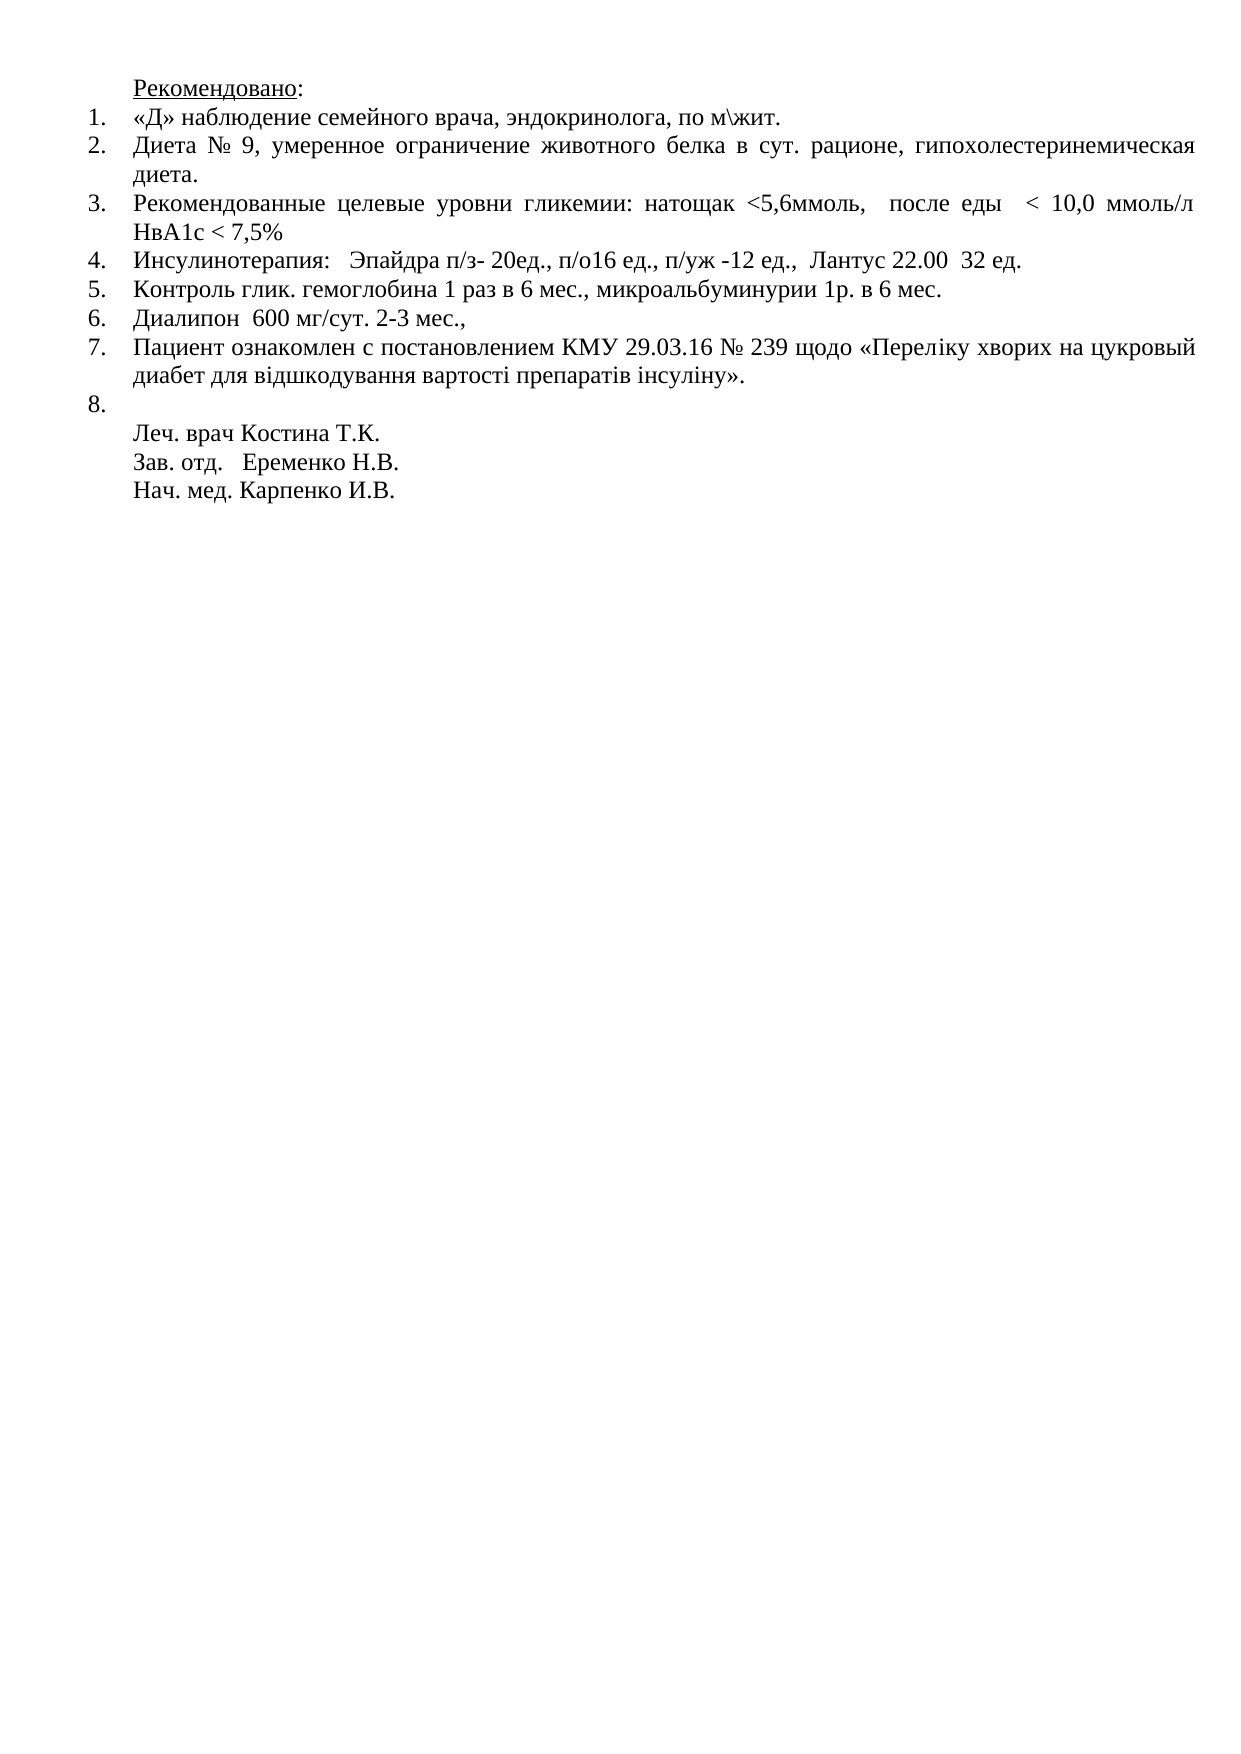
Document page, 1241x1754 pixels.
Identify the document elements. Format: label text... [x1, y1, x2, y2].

list Рекомендованные целевые уровни гликемии: натощак <5,6ммоль, после еды < 10,0 ммоль/л НвА1с < 7,5% [88, 188, 1196, 246]
text Леч. врач [133, 418, 1196, 447]
list Инсулинотерапия: Эпайдра п/з- 20ед., п/о16 ед., п/уж -12 ед., Лантус 22.00 32 ед. [88, 246, 1196, 274]
list Пациент ознакомлен с постановлением КМУ 29.03.16 № 239 щодо «Перелiку хворих на цукровый диабет для вiдшкодування вартостi препаратiв iнсулiну». [88, 332, 1196, 389]
text Нач. мед. Карпенко И.В. [133, 476, 1196, 504]
list Контроль глик. гемоглобина 1 раз в 6 мес., 1р. в 6 мес. [88, 274, 1196, 303]
text Рекомендовано: [133, 73, 1196, 102]
list «Д» наблюдение семейного врача, эндокринолога, по м\жит. [88, 102, 1196, 131]
list Диета № 9, умеренное ограничение животного белка в сут. рационе, гипохолестеринемическая диета. [88, 131, 1196, 188]
list 600 мг/сут. 2-3 мес., [88, 303, 1196, 332]
